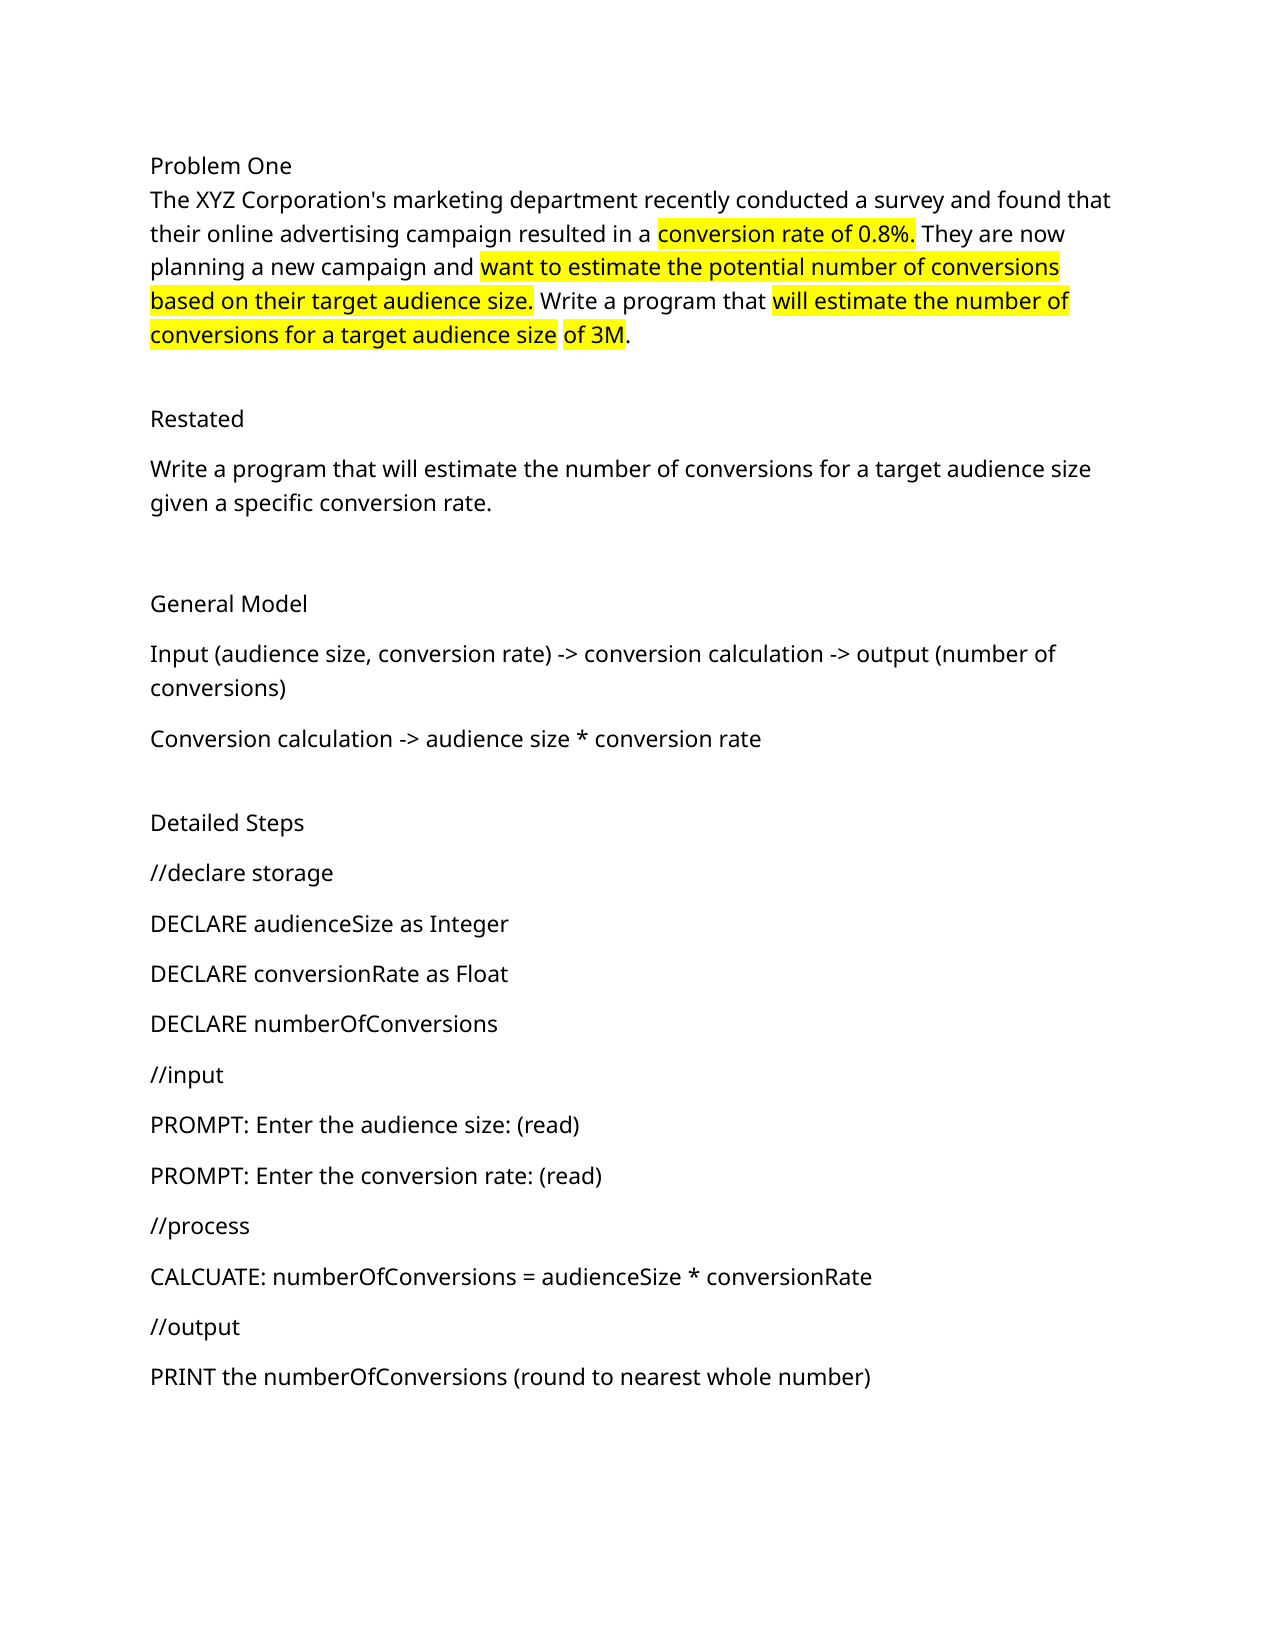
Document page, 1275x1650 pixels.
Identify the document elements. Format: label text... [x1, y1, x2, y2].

text Problem One The XYZ Corporation's marketing department recently conducted a survey and found that their online advertising campaign resulted in a conversion rate of 0.8%. They are now planning a new campaign and want to estimate the potential number of conversions based on their target audience size. Write a program that will estimate the number of conversions for a target audience size of 3M. [150, 150, 1125, 350]
text Conversion calculation -> audience size * conversion rate [150, 722, 1125, 754]
text //declare storage [150, 857, 1125, 888]
text //process [150, 1210, 1125, 1241]
text PRINT the numberOfConversions (round to nearest whole number) [150, 1361, 1125, 1392]
text PROMPT: Enter the audience size: (read) [150, 1109, 1125, 1140]
text //input [150, 1059, 1125, 1090]
text //output [150, 1311, 1125, 1342]
text DECLARE audienceSize as Integer [150, 907, 1125, 939]
text DECLARE numberOfConversions [150, 1008, 1125, 1039]
text PROMPT: Enter the conversion rate: (read) [150, 1159, 1125, 1191]
text CALCUATE: numberOfConversions = audienceSize * conversionRate [150, 1260, 1125, 1292]
text Restated [150, 369, 1125, 434]
text DECLARE conversionRate as Float [150, 958, 1125, 989]
text General Model [150, 588, 1125, 619]
text Detailed Steps [150, 773, 1125, 838]
text Input (audience size, conversion rate) -> conversion calculation -> output (number of conversions) [150, 638, 1125, 703]
text Write a program that will estimate the number of conversions for a target audience size given a specific conversion rate. [150, 453, 1125, 518]
